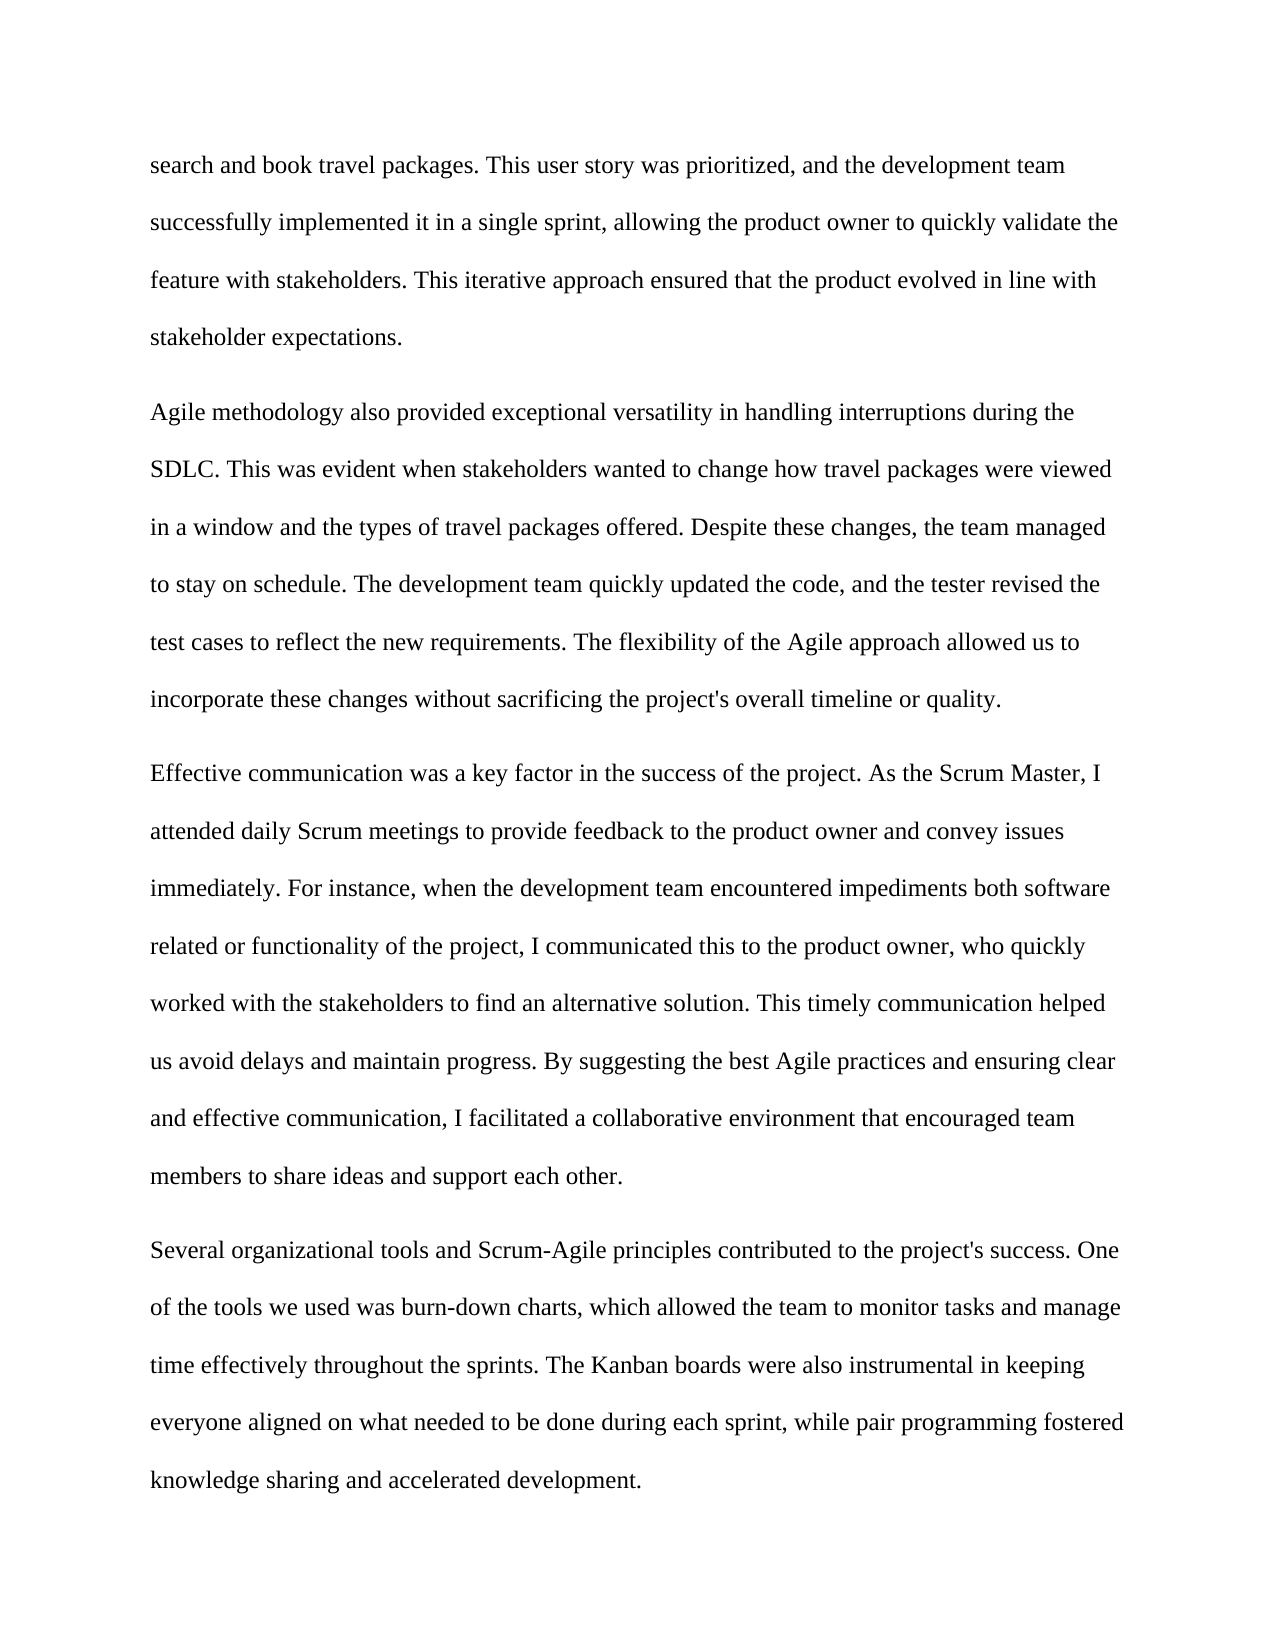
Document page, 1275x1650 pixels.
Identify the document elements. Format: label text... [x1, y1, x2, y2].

text Several organizational tools and Scrum-Agile principles contributed to the project's success. One of the tools we used was burn-down charts, which allowed the team to monitor tasks and manage time effectively throughout the sprints. The Kanban boards were also instrumental in keeping everyone aligned on what needed to be done during each sprint, while pair programming fostered knowledge sharing and accelerated development. [150, 1235, 1125, 1494]
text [150, 150, 1125, 351]
text Agile methodology also provided exceptional versatility in handling interruptions during the SDLC. This was evident when stakeholders wanted to change how travel packages were viewed in a window and the types of travel packages offered. Despite these changes, the team managed to stay on schedule. The development team quickly updated the code, and the tester revised the test cases to reflect the new requirements. The flexibility of the Agile approach allowed us to incorporate these changes without sacrificing the project's overall timeline or quality. [150, 397, 1125, 713]
text Effective communication was a key factor in the success of the project. As the Scrum Master, I attended daily Scrum meetings to provide feedback to the product owner and convey issues immediately. For instance, when the development team encountered impediments both software related or functionality of the project, I communicated this to the product owner, who quickly worked with the stakeholders to find an alternative solution. This timely communication helped us avoid delays and maintain progress. By suggesting the best Agile practices and ensuring clear and effective communication, I facilitated a collaborative environment that encouraged team members to share ideas and support each other. [150, 758, 1125, 1189]
